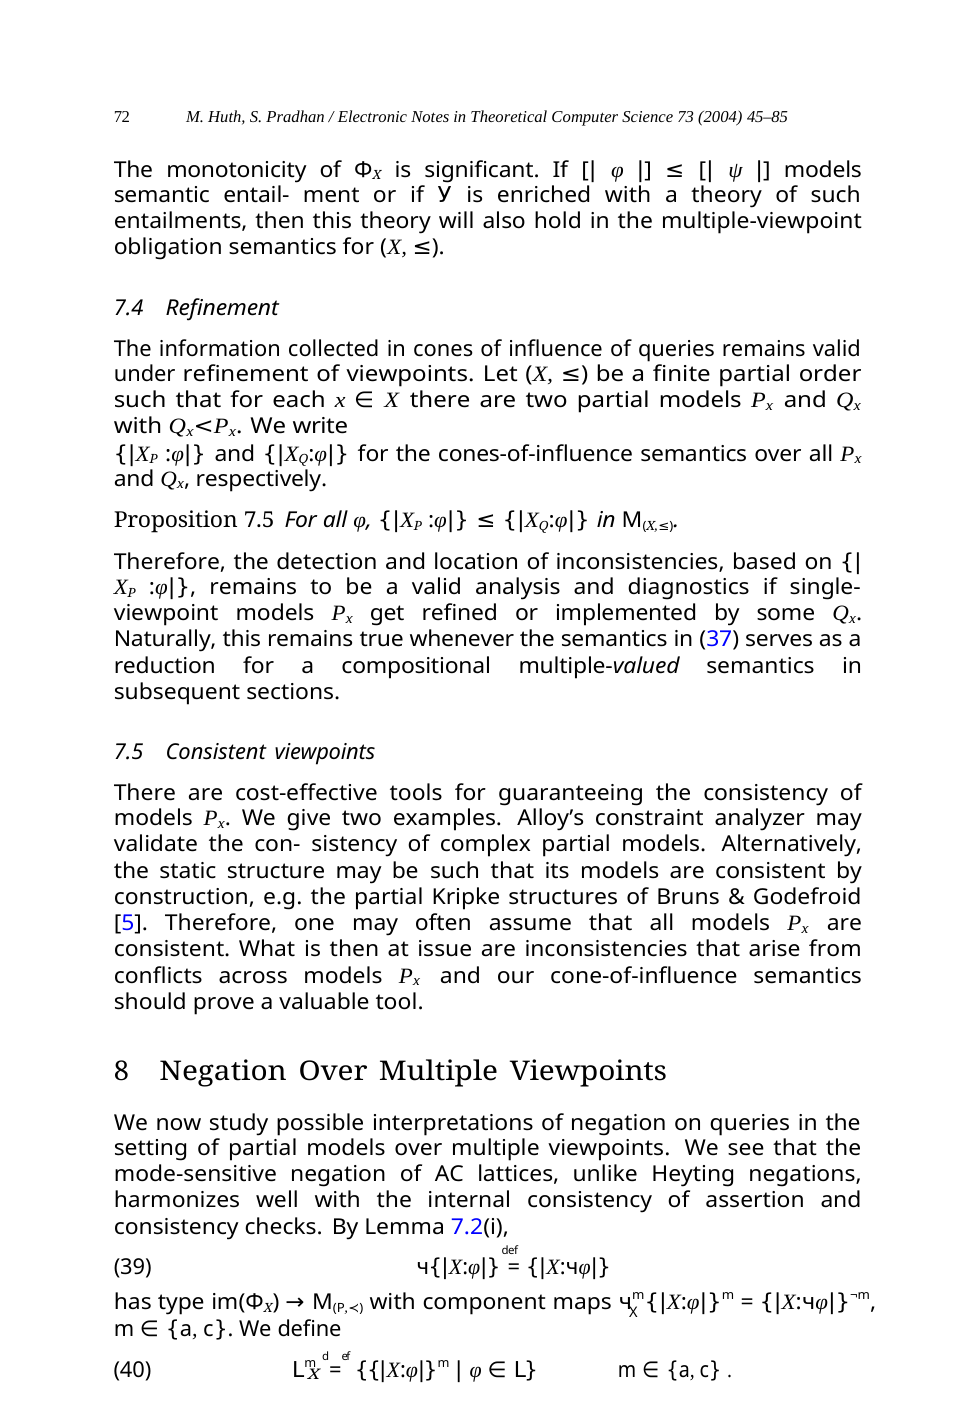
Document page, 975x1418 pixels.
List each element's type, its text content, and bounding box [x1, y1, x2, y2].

subtitle Negation Over Multiple Viewpoints [113, 1051, 881, 1088]
text There are cost-effective tools for guaranteeing the consistency of models Px. We give two examples. Alloy’s constraint analyzer may validate the con- sistency of complex partial models. Alternatively, the static structure may be such that its models are consistent by construction, e.g. the partial Kripke structures of Bruns & Godefroid [5]. Therefore, one may often assume that all models Px are consistent. What is then at issue are inconsistencies that arise from conflicts across models Px and our cone-of-influence semantics should prove a valuable tool. [113, 779, 862, 1016]
list Reﬁnement [113, 291, 881, 321]
list ч{|X:φ|} = {|X:чφ|} [113, 1256, 881, 1279]
text m ∈ {a, c}. We define [113, 1316, 881, 1342]
text Therefore, the detection and location of inconsistencies, based on {|XP :φ|}, remains to be a valid analysis and diagnostics if single-viewpoint models Px get refined or implemented by some Qx. Naturally, this remains true whenever the semantics in (37) serves as a reduction for a compositional multiple-valued semantics in subsequent sections. [113, 548, 862, 706]
text We now study possible interpretations of negation on queries in the setting of partial models over multiple viewpoints. We see that the mode-sensitive negation of AC lattices, unlike Heyting negations, harmonizes well with the internal consistency of assertion and consistency checks. By Lemma 7.2(i), [113, 1109, 862, 1241]
text The monotonicity of ΦX is significant. If [| φ |] ≤ [| ψ |] models semantic entail- ment or if У is enriched with a theory of such entailments, then this theory will also hold in the multiple-viewpoint obligation semantics for (X, ≤). [113, 156, 862, 261]
text Proposition 7.5 For all φ, {|XP :φ|} ≤ {|XQ:φ|} in M(X,≤). [113, 504, 881, 534]
list Consistent viewpoints [113, 736, 881, 765]
text has type im(ΦX) → M(P,≺) with component maps чm{|X:φ|}m = {|X:чφ|}¬m, [113, 1286, 881, 1316]
list Lm d=ef {{|X:φ|}m | φ ∈ L} m ∈ {a, c} . [113, 1348, 881, 1384]
text {|XP :φ|} and {|XQ:φ|} for the cones-of-influence semantics over all Px and Qx, respectively. [113, 440, 862, 493]
text The information collected in cones of influence of queries remains valid under refinement of viewpoints. Let (X, ≤) be a finite partial order such that for each x ∈ X there are two partial models Px and Qx with Qx<Px. We write [113, 335, 862, 440]
